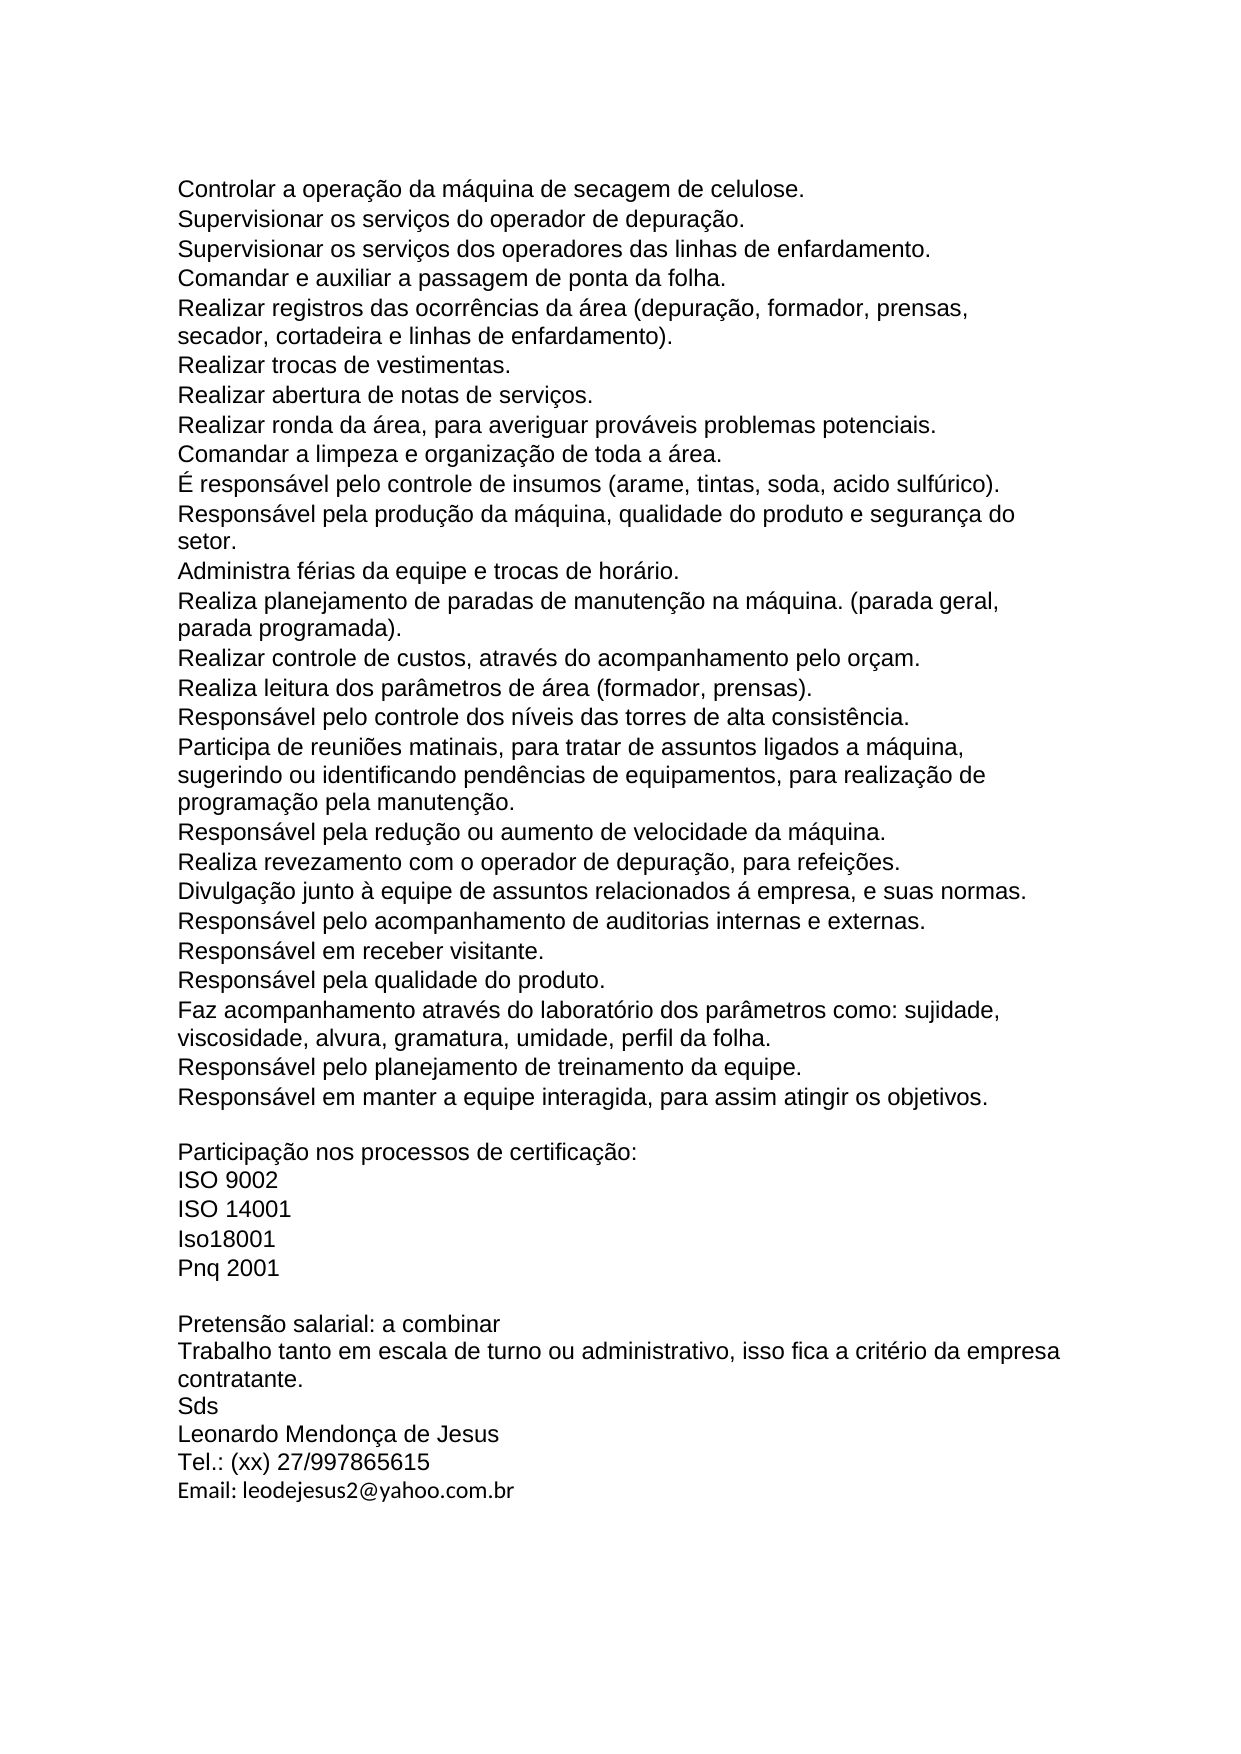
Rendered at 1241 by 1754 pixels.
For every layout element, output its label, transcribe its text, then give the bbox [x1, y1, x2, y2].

text É responsável pelo controle de insumos (arame, tintas, soda, acido sulfúrico). [177, 470, 1063, 498]
text Email: leodejesus2@yahoo.com.br [177, 1475, 1063, 1504]
text Trabalho tanto em escala de turno ou administrativo, isso fica a critério da empresa contratante. [177, 1337, 1063, 1392]
text Comandar a limpeza e organização de toda a área. [177, 440, 1063, 468]
text Controlar a operação da máquina de secagem de celulose. [177, 175, 1063, 203]
text Leonardo Mendonça de Jesus [177, 1420, 1063, 1447]
text Realizar abertura de notas de serviços. [177, 381, 1063, 408]
text Pnq 2001 [177, 1254, 1063, 1282]
text Responsável pela redução ou aumento de velocidade da máquina. [177, 818, 1063, 846]
text Realiza planejamento de paradas de manutenção na máquina. (parada geral, parada programada). [177, 587, 1063, 642]
text Pretensão salarial: a combinar [177, 1309, 1063, 1337]
text Responsável pela produção da máquina, qualidade do produto e segurança do setor. [177, 500, 1063, 555]
text Realizar registros das ocorrências da área (depuração, formador, prensas, secador, cortadeira e linhas de enfardamento). [177, 294, 1063, 349]
text Administra férias da equipe e trocas de horário. [177, 557, 1063, 584]
text Sds [177, 1392, 1063, 1420]
text Faz acompanhamento através do laboratório dos parâmetros como: sujidade, viscosidade, alvura, gramatura, umidade, perfil da folha. [177, 996, 1063, 1051]
text ISO 9002 [177, 1166, 1063, 1193]
text Supervisionar os serviços do operador de depuração. [177, 205, 1063, 232]
text Responsável em manter a equipe interagida, para assim atingir os objetivos. [177, 1083, 1063, 1111]
text Responsável pelo acompanhamento de auditorias internas e externas. [177, 907, 1063, 934]
text Realizar controle de custos, através do acompanhamento pelo orçam. [177, 644, 1063, 672]
text Supervisionar os serviços dos operadores das linhas de enfardamento. [177, 234, 1063, 262]
text Comandar e auxiliar a passagem de ponta da folha. [177, 264, 1063, 292]
text Realizar ronda da área, para averiguar prováveis problemas potenciais. [177, 411, 1063, 438]
text Iso18001 [177, 1225, 1063, 1252]
text Realizar trocas de vestimentas. [177, 351, 1063, 379]
text Responsável pelo planejamento de treinamento da equipe. [177, 1053, 1063, 1081]
text Responsável pelo controle dos níveis das torres de alta consistência. [177, 703, 1063, 731]
text Tel.: (xx) 27/997865615 [177, 1447, 1063, 1475]
text Realiza revezamento com o operador de depuração, para refeições. [177, 848, 1063, 875]
text Participa de reuniões matinais, para tratar de assuntos ligados a máquina, sugerindo ou identificando pendências de equipamentos, para realização de programação pela manutenção. [177, 733, 1063, 816]
text Participação nos processos de certificação: [177, 1138, 1063, 1166]
text ISO 14001 [177, 1195, 1063, 1223]
text Realiza leitura dos parâmetros de área (formador, prensas). [177, 674, 1063, 701]
text Responsável pela qualidade do produto. [177, 966, 1063, 994]
text Divulgação junto à equipe de assuntos relacionados á empresa, e suas normas. [177, 877, 1063, 905]
text Responsável em receber visitante. [177, 937, 1063, 964]
